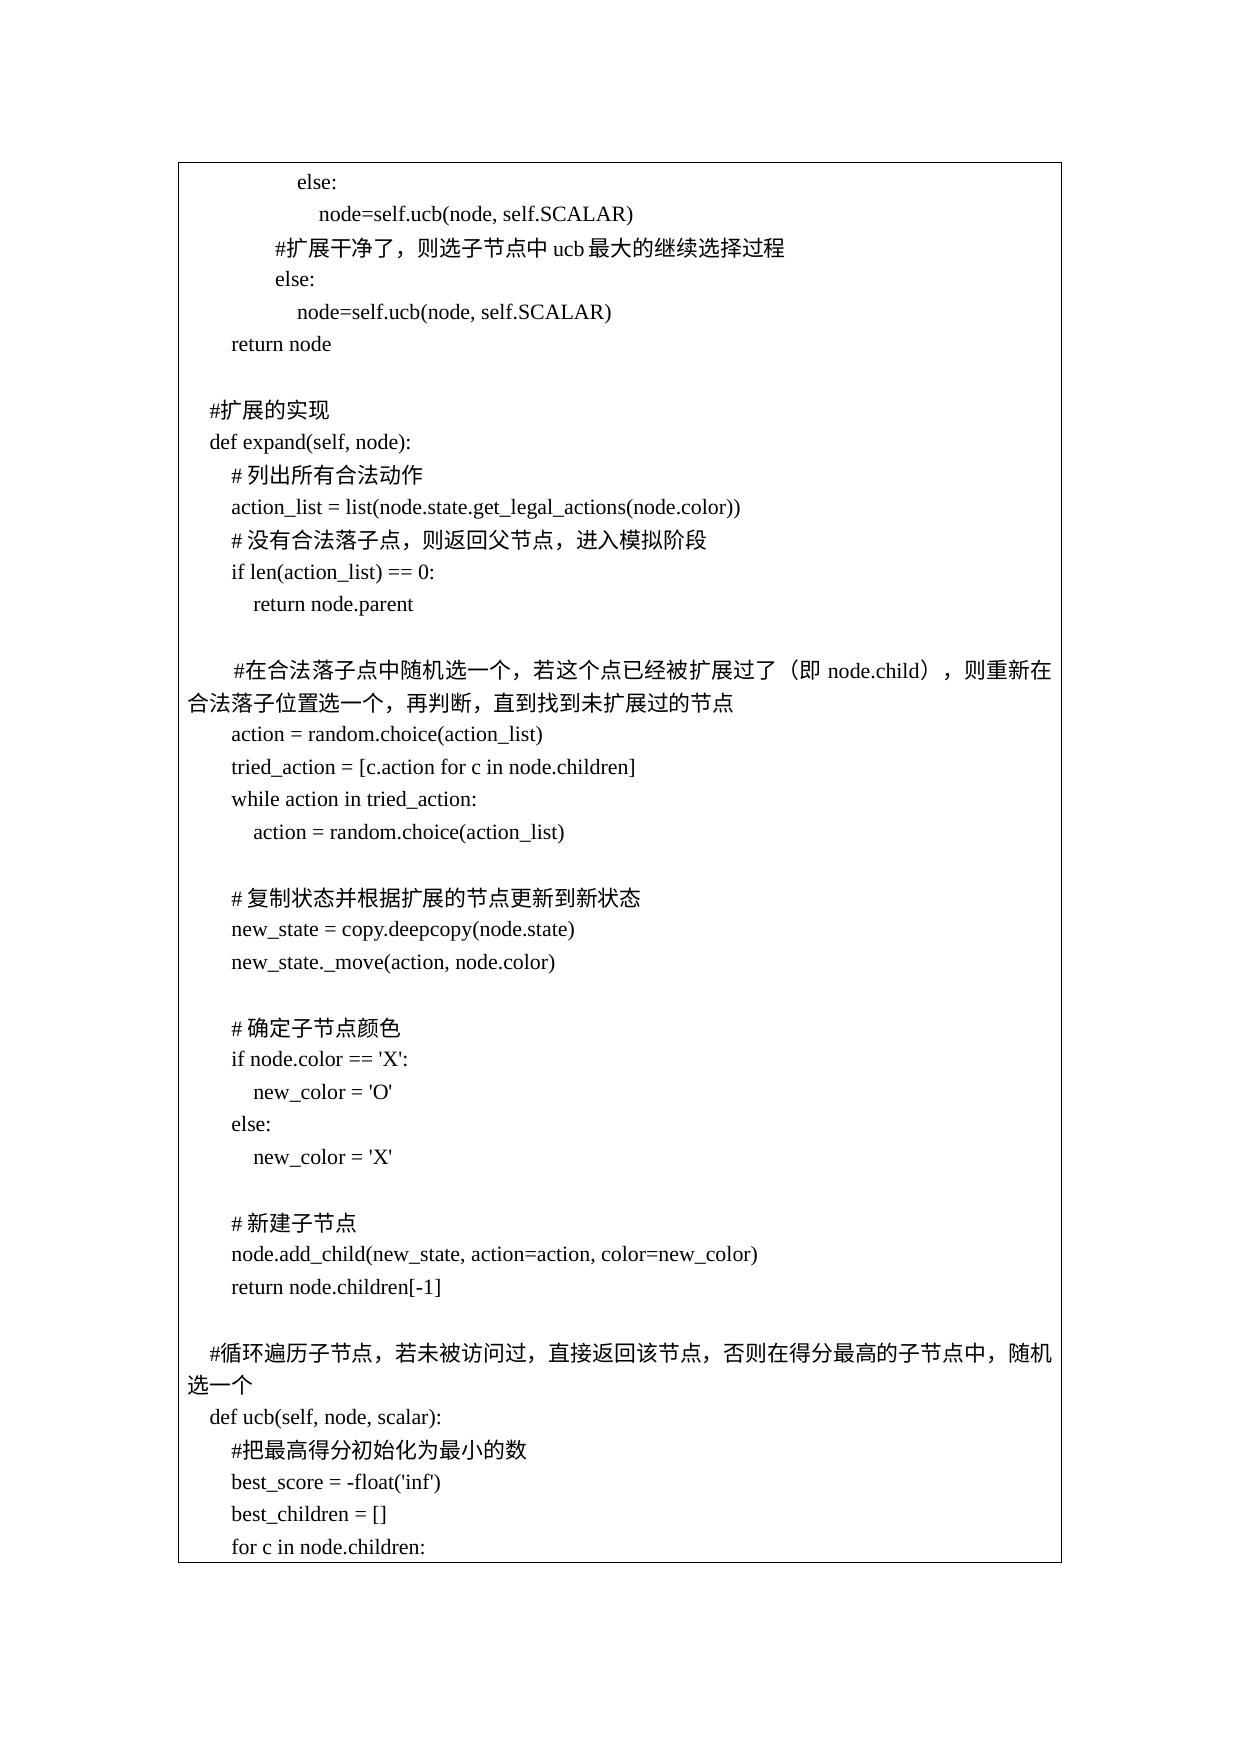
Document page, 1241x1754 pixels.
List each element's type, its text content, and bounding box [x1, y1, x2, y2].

text #扩展干净了，则选子节点中ucb最大的继续选择过程 [187, 230, 1053, 263]
text new_color = 'X' [187, 1140, 1053, 1173]
text else: [187, 1108, 1053, 1140]
text return node.parent [187, 588, 1053, 620]
text # 新建子节点 [187, 1205, 1053, 1238]
text return node.children[-1] [187, 1270, 1053, 1303]
text action = random.choice(action_list) [187, 718, 1053, 750]
text #循环遍历子节点，若未被访问过，直接返回该节点，否则在得分最高的子节点中，随机选一个 [187, 1335, 1053, 1400]
text # 确定子节点颜色 [187, 1010, 1053, 1043]
text def expand(self, node): [187, 425, 1053, 458]
text # 没有合法落子点，则返回父节点，进入模拟阶段 [187, 523, 1053, 555]
text new_color = 'O' [187, 1075, 1053, 1108]
text # 列出所有合法动作 [187, 458, 1053, 490]
text #在合法落子点中随机选一个，若这个点已经被扩展过了（即node.child），则重新在合法落子位置选一个，再判断，直到找到未扩展过的节点 [187, 653, 1053, 718]
text action_list = list(node.state.get_legal_actions(node.color)) [187, 490, 1053, 523]
text while action in tried_action: [187, 783, 1053, 815]
text best_children = [] [187, 1498, 1053, 1530]
text #把最高得分初始化为最小的数 [187, 1433, 1053, 1465]
text #扩展的实现 [187, 393, 1053, 425]
text node=self.ucb(node, self.SCALAR) [187, 295, 1053, 328]
text if len(action_list) == 0: [187, 555, 1053, 588]
text tried_action = [c.action for c in node.children] [187, 750, 1053, 783]
text for c in node.children: [187, 1530, 1053, 1562]
text node.add_child(new_state, action=action, color=new_color) [187, 1238, 1053, 1270]
text if node.color == 'X': [187, 1043, 1053, 1075]
text else: [187, 263, 1053, 295]
text node=self.ucb(node, self.SCALAR) [187, 198, 1053, 230]
text # 复制状态并根据扩展的节点更新到新状态 [187, 880, 1053, 913]
text new_state = copy.deepcopy(node.state) [187, 913, 1053, 945]
text else: [179, 163, 1061, 198]
text action = random.choice(action_list) [187, 815, 1053, 848]
text def ucb(self, node, scalar): [187, 1400, 1053, 1433]
text return node [187, 328, 1053, 360]
text new_state._move(action, node.color) [187, 945, 1053, 978]
text best_score = -float('inf') [187, 1465, 1053, 1498]
